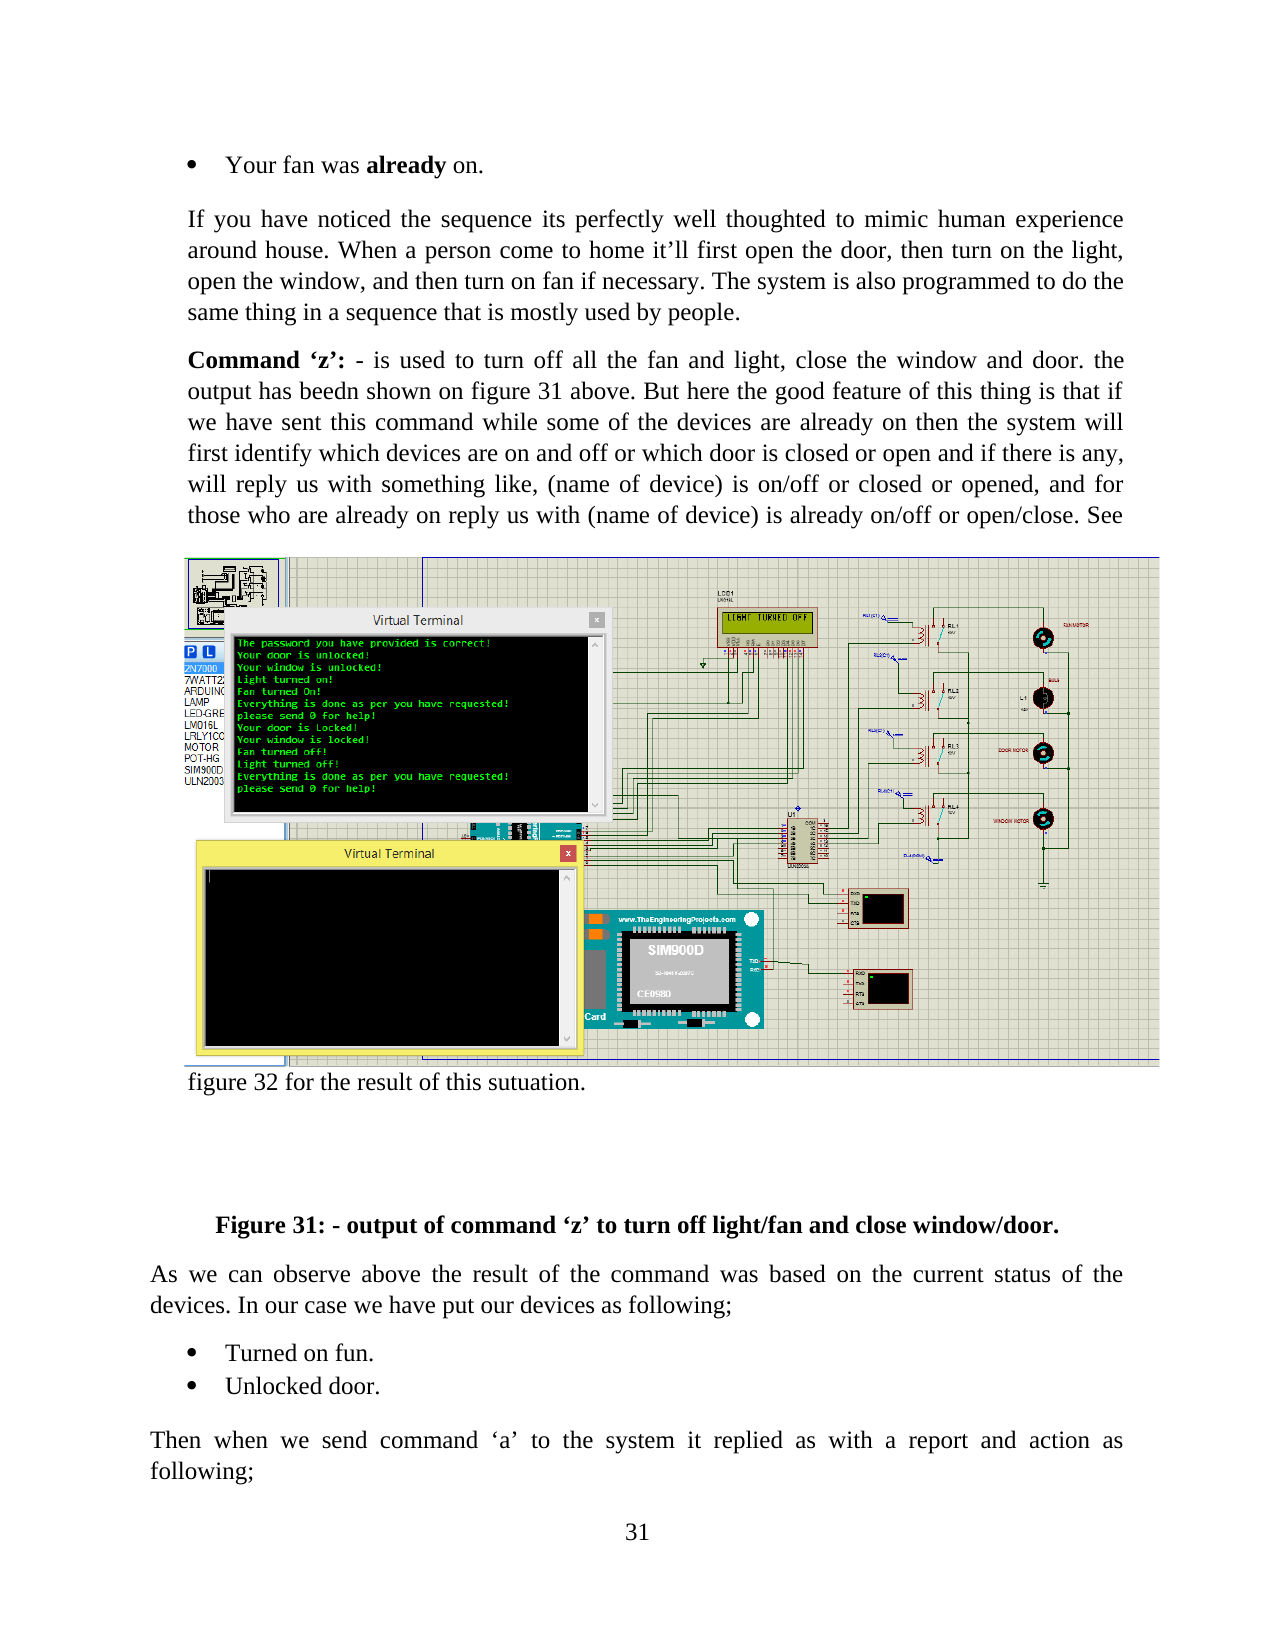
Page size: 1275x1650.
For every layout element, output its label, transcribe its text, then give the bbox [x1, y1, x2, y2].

text Figure 31: - output of command ‘z’ to turn off light/fan and close window/door. [150, 1210, 1125, 1239]
list Your fan was already on. [187, 150, 1125, 179]
text If you have noticed the sequence its perfectly well thoughted to mimic human experience around house. When a person come to home it’ll first open the door, then turn on the light, open the window, and then turn on fan if necessary. The system is also programmed to do the same thing in a sequence that is mostly used by people. [187, 204, 1125, 326]
picture [184, 557, 1160, 1067]
text As we can observe above the result of the command was based on the current status of the devices. In our case we have put our devices as following; [150, 1259, 1125, 1319]
text Command ‘z’: - is used to turn off all the fan and light, close the window and door. the output has beedn shown on figure 31 above. But here the good feature of this thing is that if we have sent this command while some of the devices are already on then the system will first identify which devices are on and off or which door is closed or open and if there is any, will reply us with something like, (name of device) is on/off or closed or opened, and for those who are already on reply us with (name of device) is already on/off or open/close. See figure 32 for the result of this sutuation. [187, 345, 1125, 557]
list Turned on fun. [187, 1338, 1125, 1367]
list Unlocked door. [187, 1371, 1125, 1400]
text Then when we send command ‘a’ to the system it replied as with a report and action as following; [150, 1425, 1125, 1485]
